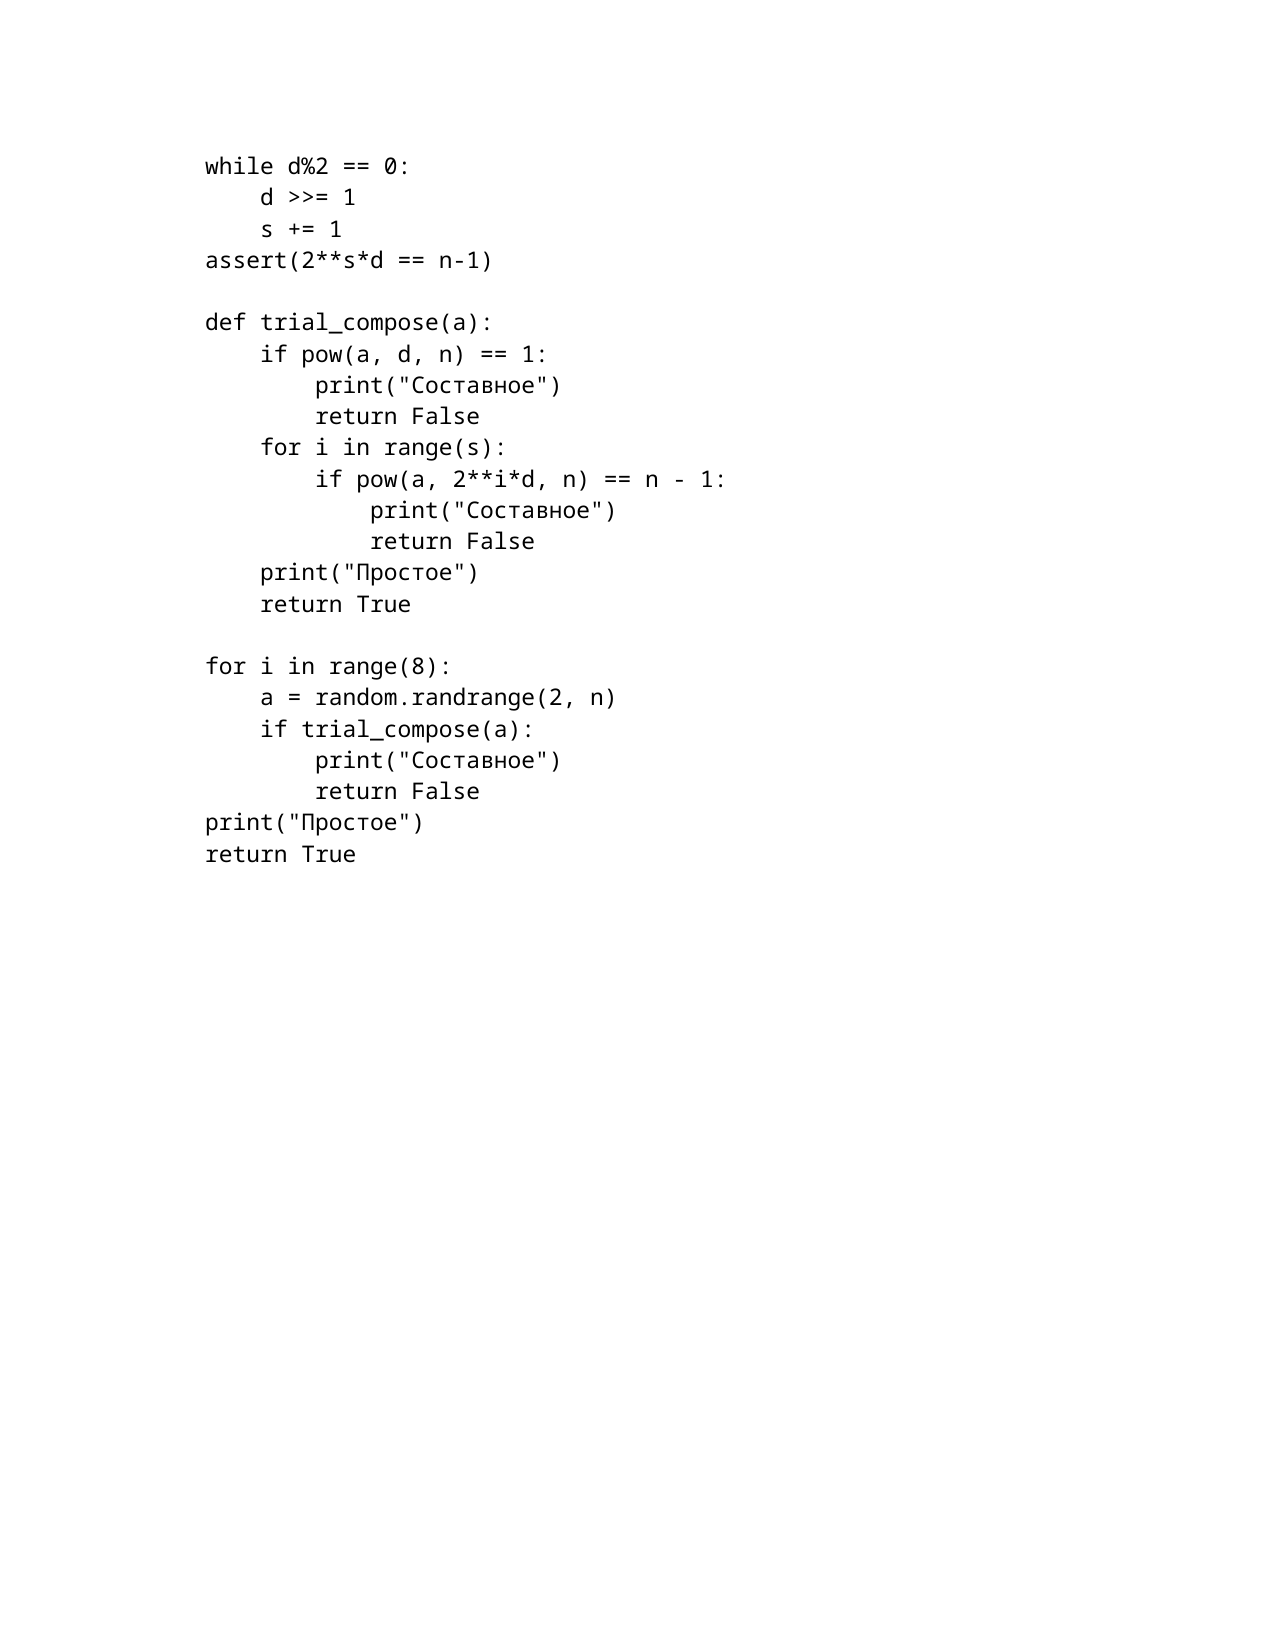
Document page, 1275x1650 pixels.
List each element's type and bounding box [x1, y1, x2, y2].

text [150, 150, 1125, 869]
